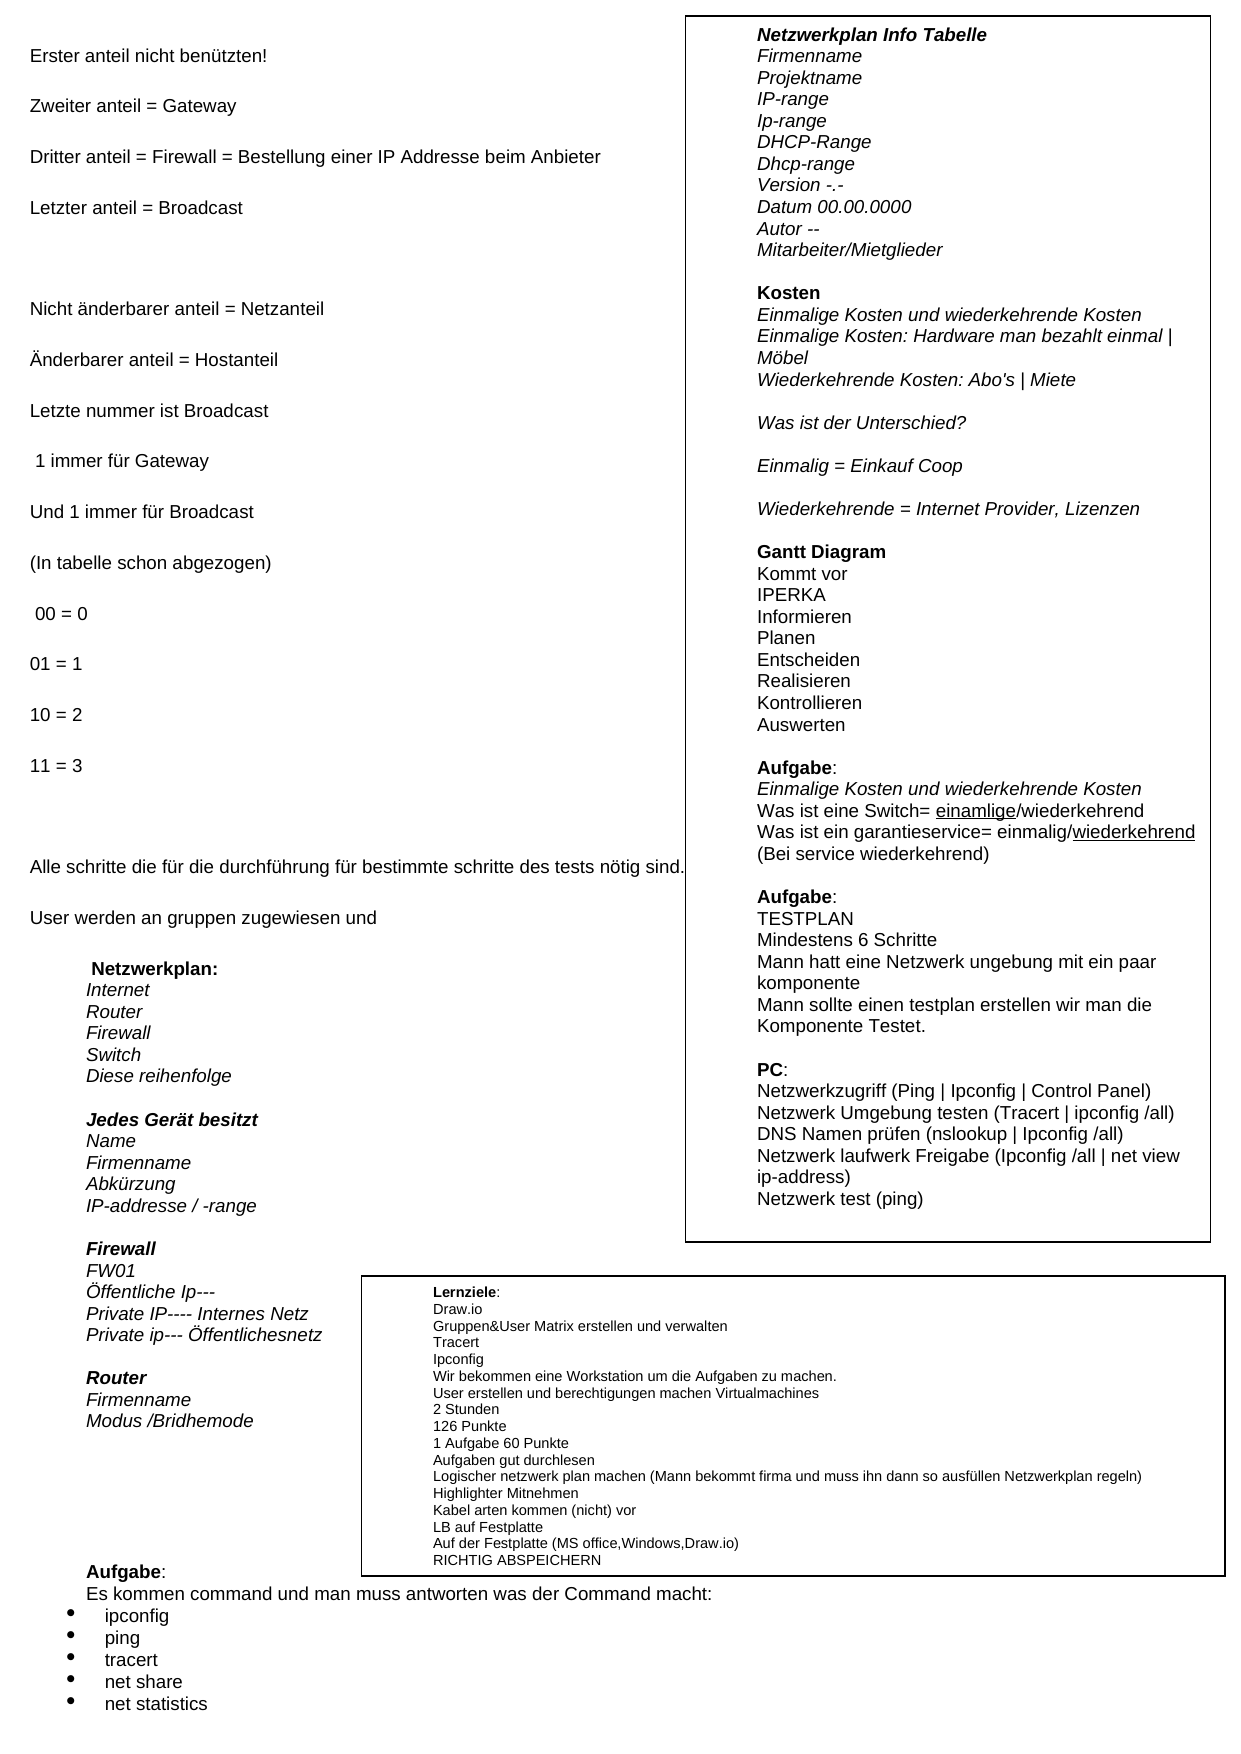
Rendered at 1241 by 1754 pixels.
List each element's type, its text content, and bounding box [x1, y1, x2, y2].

text Modus /Bridhemode [86, 1410, 361, 1432]
text Öffentliche Ip--- [86, 1281, 361, 1302]
text Firmenname [86, 1389, 361, 1410]
text 00 = 0 [29, 602, 1167, 624]
text Alle schritte die für die durchführung für bestimmte schritte des tests nötig sind. [29, 856, 1167, 878]
text Router [86, 1001, 1167, 1022]
text Switch [86, 1044, 1167, 1065]
text Abkürzung [86, 1173, 1167, 1195]
list ping [67, 1626, 1167, 1648]
text Und 1 immer für Broadcast [29, 501, 1167, 522]
text FW01 [86, 1259, 1167, 1281]
text (In tabelle schon abgezogen) [29, 552, 1167, 573]
text Private IP---- Internes Netz [86, 1302, 361, 1324]
list net statistics [67, 1693, 1167, 1715]
text Router [86, 1367, 361, 1389]
text 10 = 2 [29, 704, 1167, 725]
text Firmenname [86, 1152, 1167, 1173]
text Letzter anteil = Broadcast [29, 197, 1167, 218]
text Diese reihenfolge [86, 1065, 1167, 1087]
text IP-addresse / -range [86, 1195, 1167, 1216]
text Letzte nummer ist Broadcast [29, 399, 1167, 421]
text Firewall [86, 1238, 1167, 1259]
text 01 = 1 [29, 653, 1167, 675]
text Änderbarer anteil = Hostanteil [29, 349, 1167, 370]
text Nicht änderbarer anteil = Netzanteil [29, 298, 1167, 319]
text Private ip--- Öffentlichesnetz [86, 1324, 361, 1346]
text Erster anteil nicht benützten! [29, 44, 1167, 66]
list net share [67, 1671, 1167, 1693]
text Firewall [86, 1022, 1167, 1044]
text 11 = 3 [29, 754, 1167, 776]
text 1 immer für Gateway [29, 450, 1167, 472]
text Dritter anteil = Firewall = Bestellung einer IP Addresse beim Anbieter [29, 146, 1167, 167]
text Zweiter anteil = Gateway [29, 95, 1167, 117]
text Jedes Gerät besitzt [86, 1108, 1167, 1130]
text Netzwerkplan: [86, 957, 1167, 979]
text Internet [86, 979, 1167, 1001]
list tracert [67, 1648, 1167, 1671]
text Es kommen command und man muss antworten was der Command macht: [86, 1583, 1167, 1604]
list ipconfig [67, 1604, 1167, 1626]
text Aufgabe: [86, 1561, 1167, 1583]
text Name [86, 1130, 1167, 1152]
text User werden an gruppen zugewiesen und [29, 907, 1167, 928]
